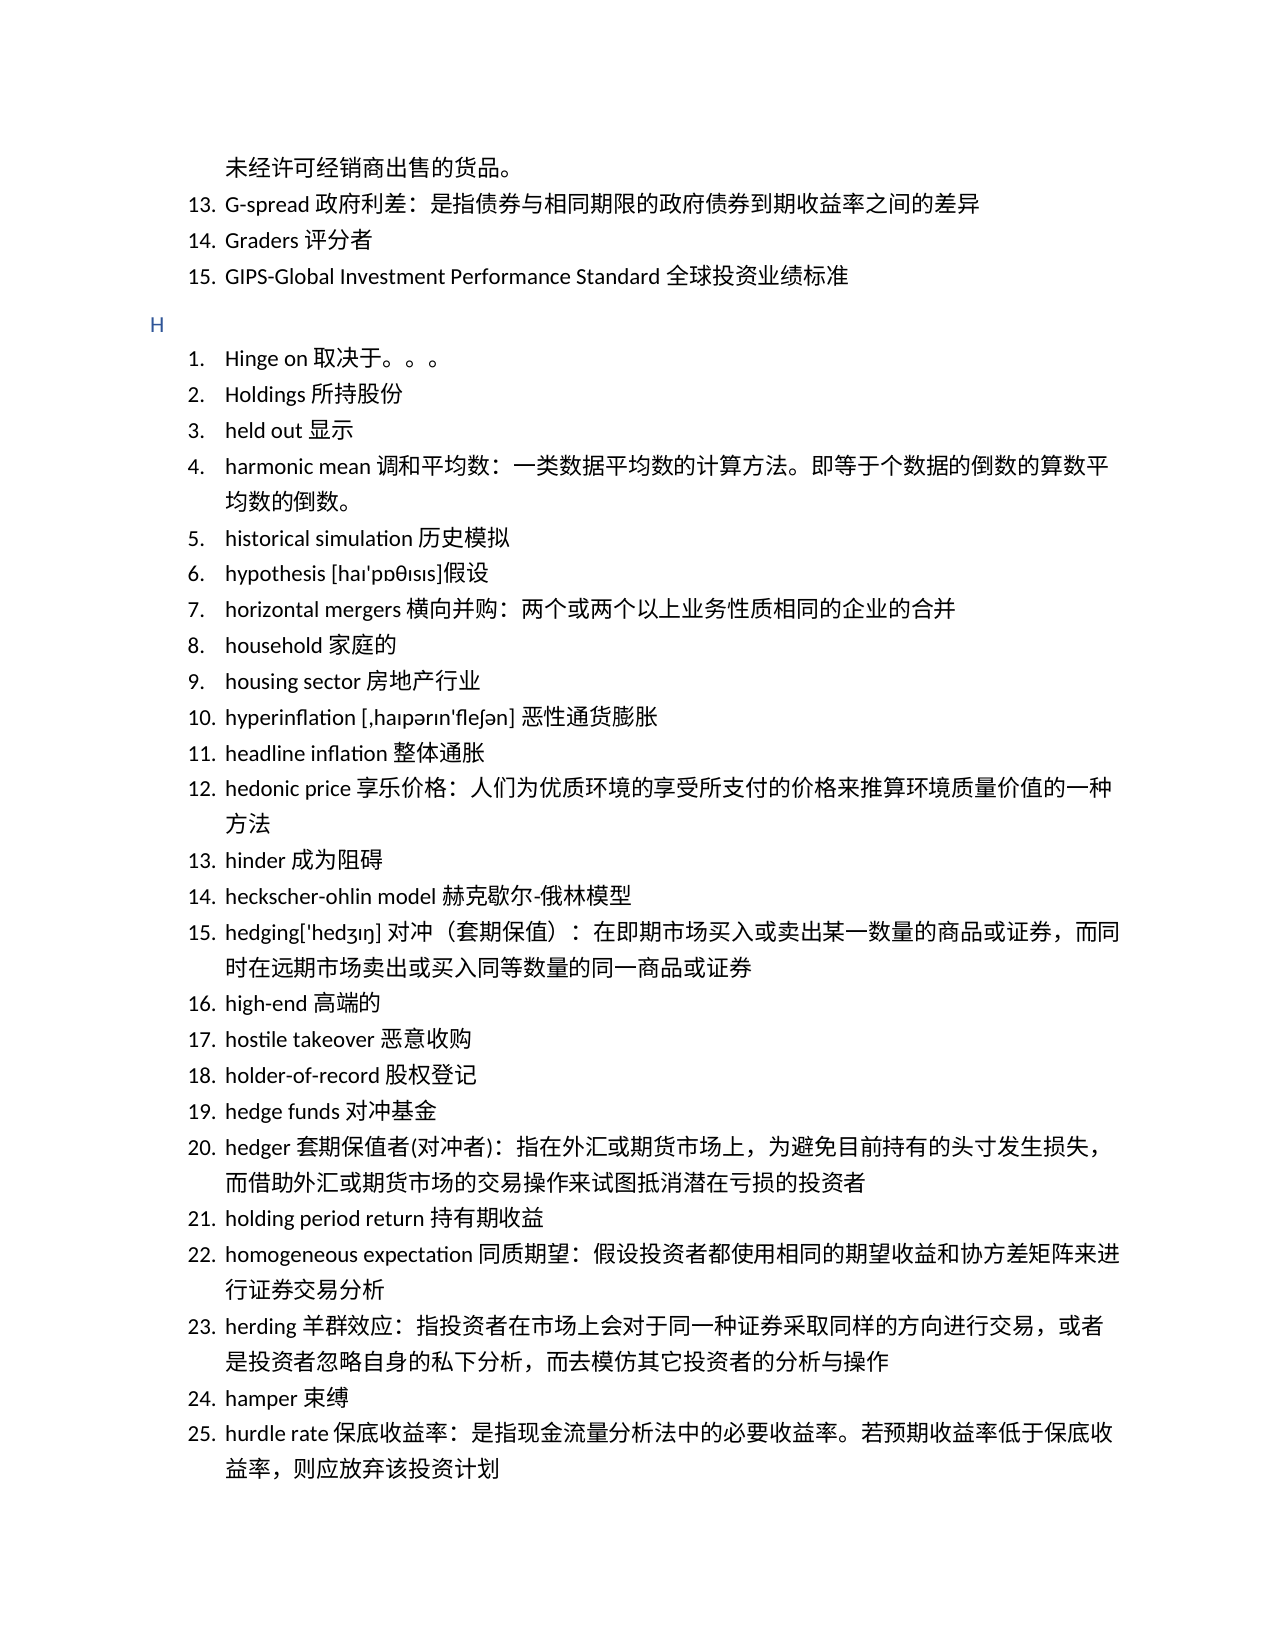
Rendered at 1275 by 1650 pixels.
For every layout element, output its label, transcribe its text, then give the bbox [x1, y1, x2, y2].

list hinder 成为阻碍 [187, 842, 1125, 875]
list herding 羊群效应：指投资者在市场上会对于同一种证券采取同样的方向进行交易，或者是投资者忽略自身的私下分析，而去模仿其它投资者的分析与操作 [187, 1308, 1125, 1377]
list hedging['hedʒɪŋ] 对冲（套期保值）：在即期市场买入或卖出某一数量的商品或证券，而同时在远期市场卖出或买入同等数量的同一商品或证券 [187, 913, 1125, 983]
list held out 显示 [187, 412, 1125, 445]
list holding period return 持有期收益 [187, 1200, 1125, 1233]
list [187, 150, 1125, 183]
list hyperinflation [,haɪpərɪn'fleʃən] 恶性通货膨胀 [187, 698, 1125, 732]
list housing sector 房地产行业 [187, 663, 1125, 696]
list horizontal mergers 横向并购：两个或两个以上业务性质相同的企业的合并 [187, 591, 1125, 624]
list high-end 高端的 [187, 985, 1125, 1018]
list hedonic price享乐价格：人们为优质环境的享受所支付的价格来推算环境质量价值的一种方法 [187, 770, 1125, 839]
list Graders 评分者 [187, 222, 1125, 255]
list harmonic mean调和平均数：一类数据平均数的计算方法。即等于个数据的倒数的算数平均数的倒数。 [187, 448, 1125, 517]
list hurdle rate保底收益率：是指现金流量分析法中的必要收益率。若预期收益率低于保底收益率，则应放弃该投资计划 [187, 1415, 1125, 1484]
list homogeneous expectation 同质期望：假设投资者都使用相同的期望收益和协方差矩阵来进行证券交易分析 [187, 1236, 1125, 1305]
list holder-of-record 股权登记 [187, 1057, 1125, 1090]
subtitle H [150, 310, 1125, 338]
list hedger 套期保值者(对冲者)：指在外汇或期货市场上，为避免目前持有的头寸发生损失，而借助外汇或期货市场的交易操作来试图抵消潜在亏损的投资者 [187, 1128, 1125, 1198]
list hedge funds 对冲基金 [187, 1093, 1125, 1126]
list headline inflation 整体通胀 [187, 734, 1125, 768]
list heckscher-ohlin model 赫克歇尔-俄林模型 [187, 878, 1125, 911]
list historical simulation 历史模拟 [187, 519, 1125, 553]
list Holdings 所持股份 [187, 376, 1125, 409]
list G-spread 政府利差：是指债券与相同期限的政府债券到期收益率之间的差异 [187, 186, 1125, 219]
list household 家庭的 [187, 627, 1125, 660]
list Hinge on 取决于。。。 [187, 340, 1125, 373]
list hostile takeover 恶意收购 [187, 1021, 1125, 1054]
list hypothesis [haɪ'pɒθɪsɪs]假设 [187, 555, 1125, 588]
list GIPS-Global Investment Performance Standard 全球投资业绩标准 [187, 257, 1125, 291]
list hamper 束缚 [187, 1379, 1125, 1413]
